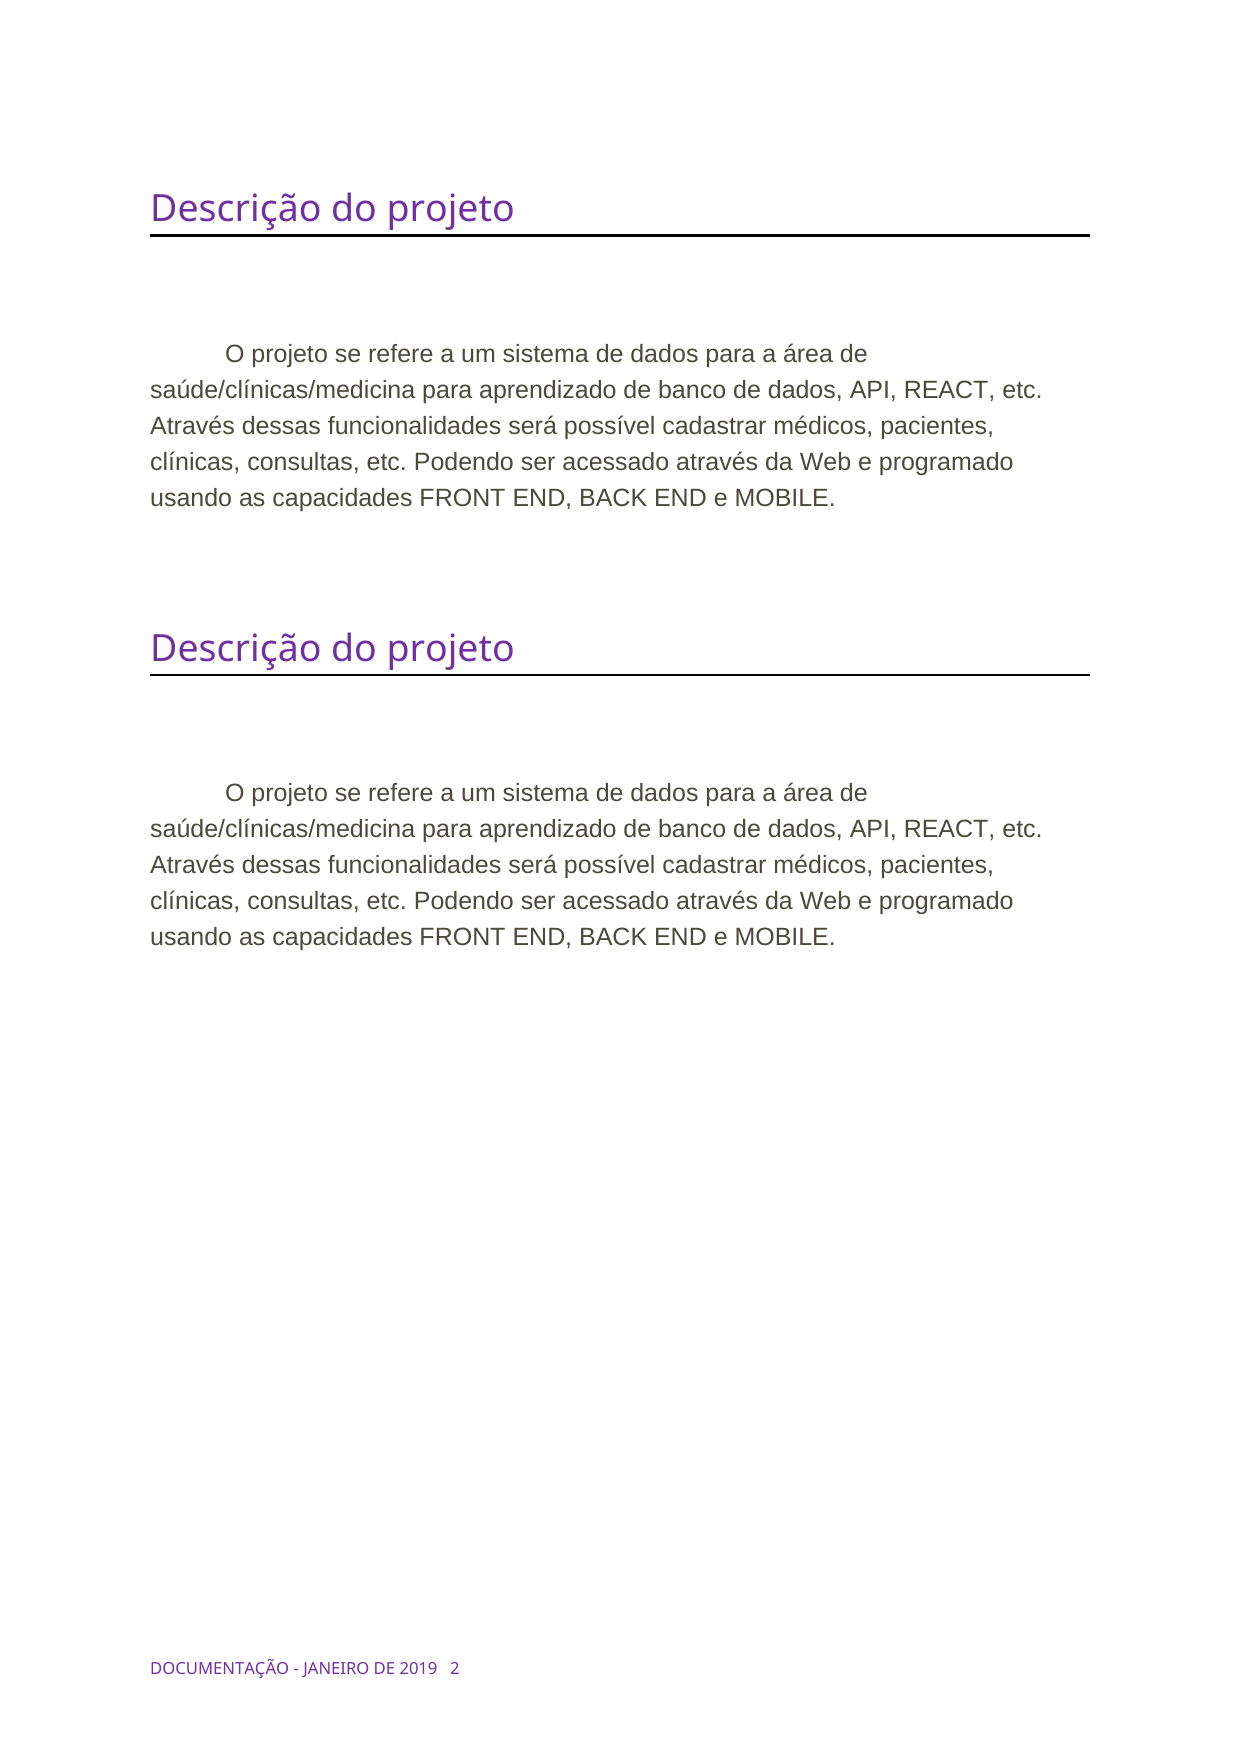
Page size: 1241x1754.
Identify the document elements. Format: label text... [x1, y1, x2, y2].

text Descrição do projeto [150, 621, 1090, 674]
text O projeto se refere a um sistema de dados para a área de saúde/clínicas/medicina para aprendizado de banco de dados, API, REACT, etc. Através dessas funcionalidades será possível cadastrar médicos, pacientes, clínicas, consultas, etc. Podendo ser acessado através da Web e programado usando as capacidades FRONT END, BACK END e MOBILE. [150, 339, 1090, 511]
text O projeto se refere a um sistema de dados para a área de saúde/clínicas/medicina para aprendizado de banco de dados, API, REACT, etc. Através dessas funcionalidades será possível cadastrar médicos, pacientes, clínicas, consultas, etc. Podendo ser acessado através da Web e programado usando as capacidades FRONT END, BACK END e MOBILE. [150, 778, 1090, 951]
text Descrição do projeto [150, 181, 1090, 234]
